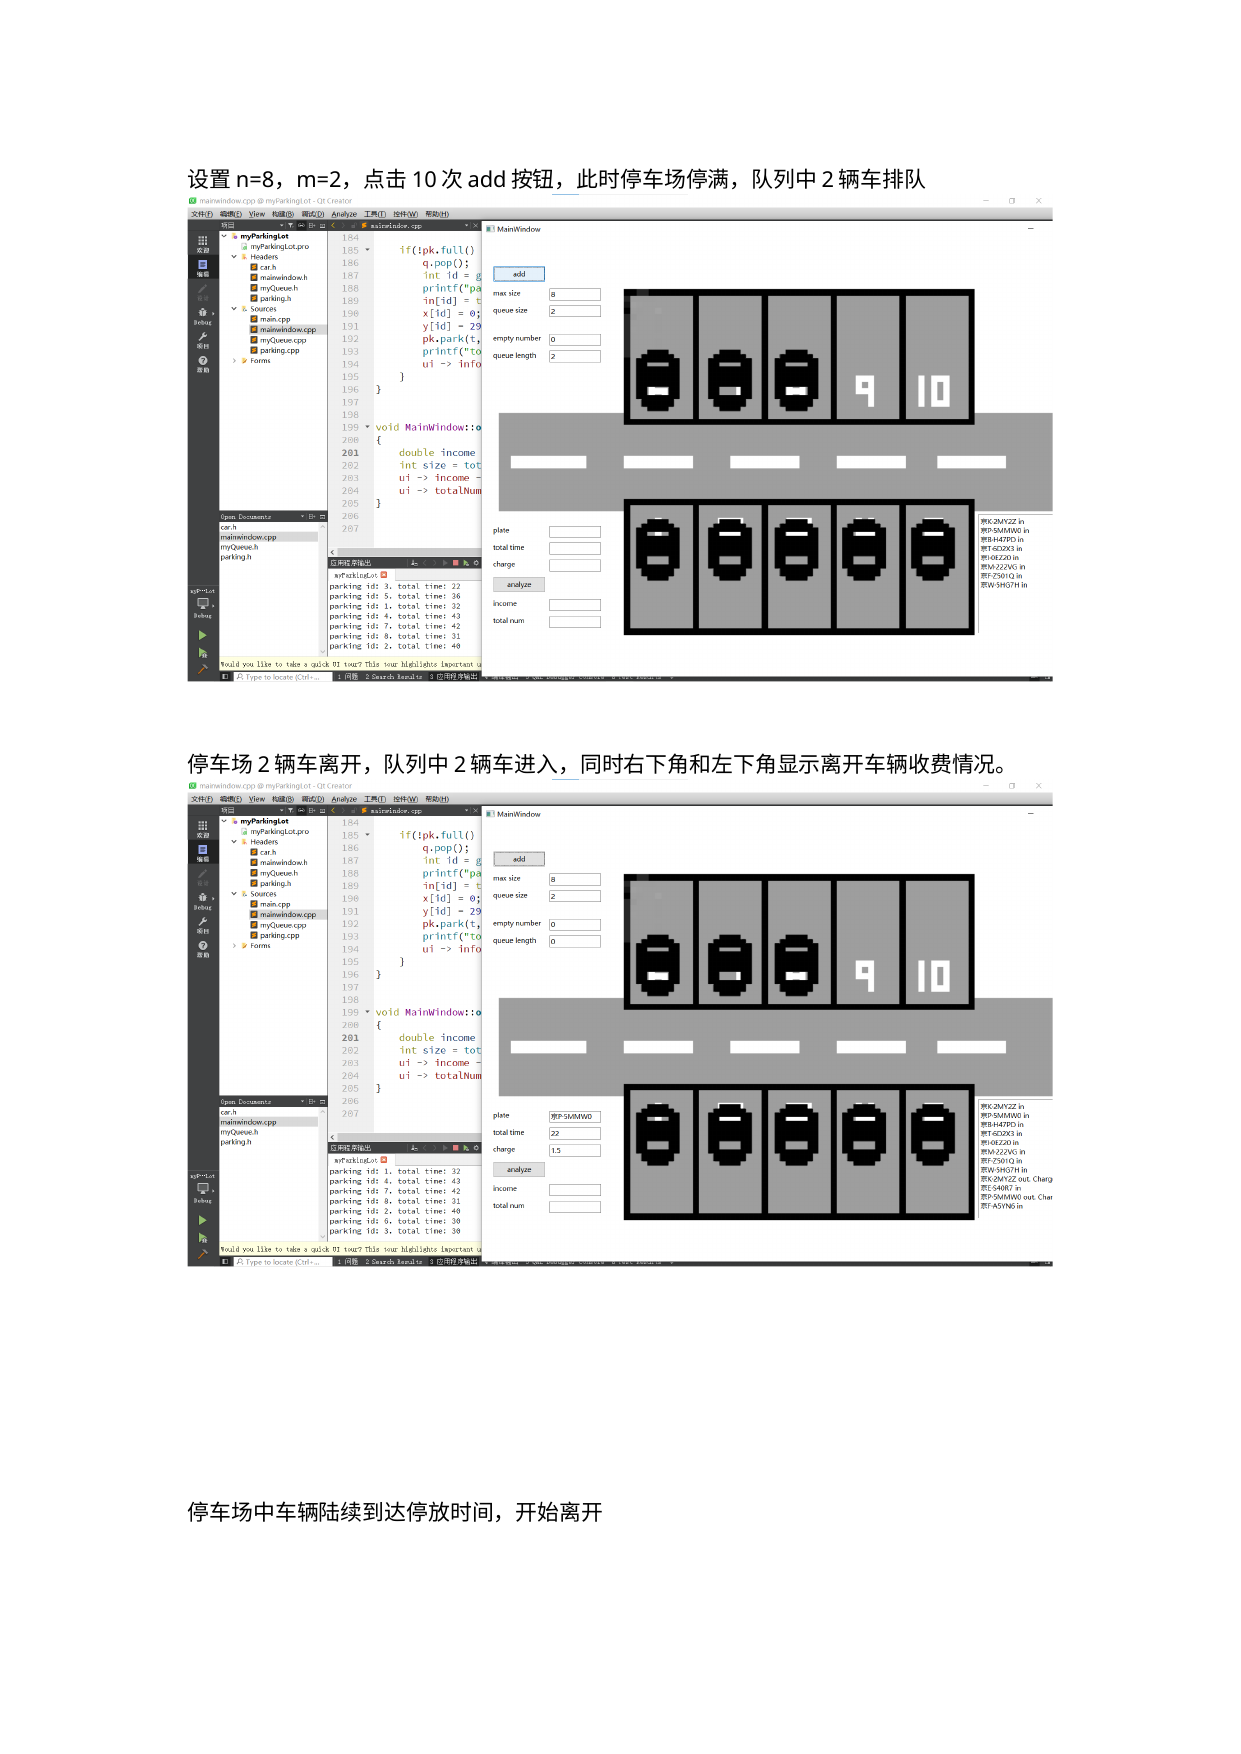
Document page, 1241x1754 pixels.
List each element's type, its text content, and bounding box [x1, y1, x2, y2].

text 停车场中车辆陆续到达停放时间，开始离开 [187, 1494, 1053, 1527]
picture [187, 779, 1053, 1267]
text 设置n=8，m=2，点击10次add按钮，此时停车场停满，队列中2辆车排队 [187, 162, 1053, 194]
text 停车场2辆车离开，队列中2辆车进入，同时右下角和左下角显示离开车辆收费情况。 [187, 747, 1053, 779]
picture [187, 194, 1053, 682]
